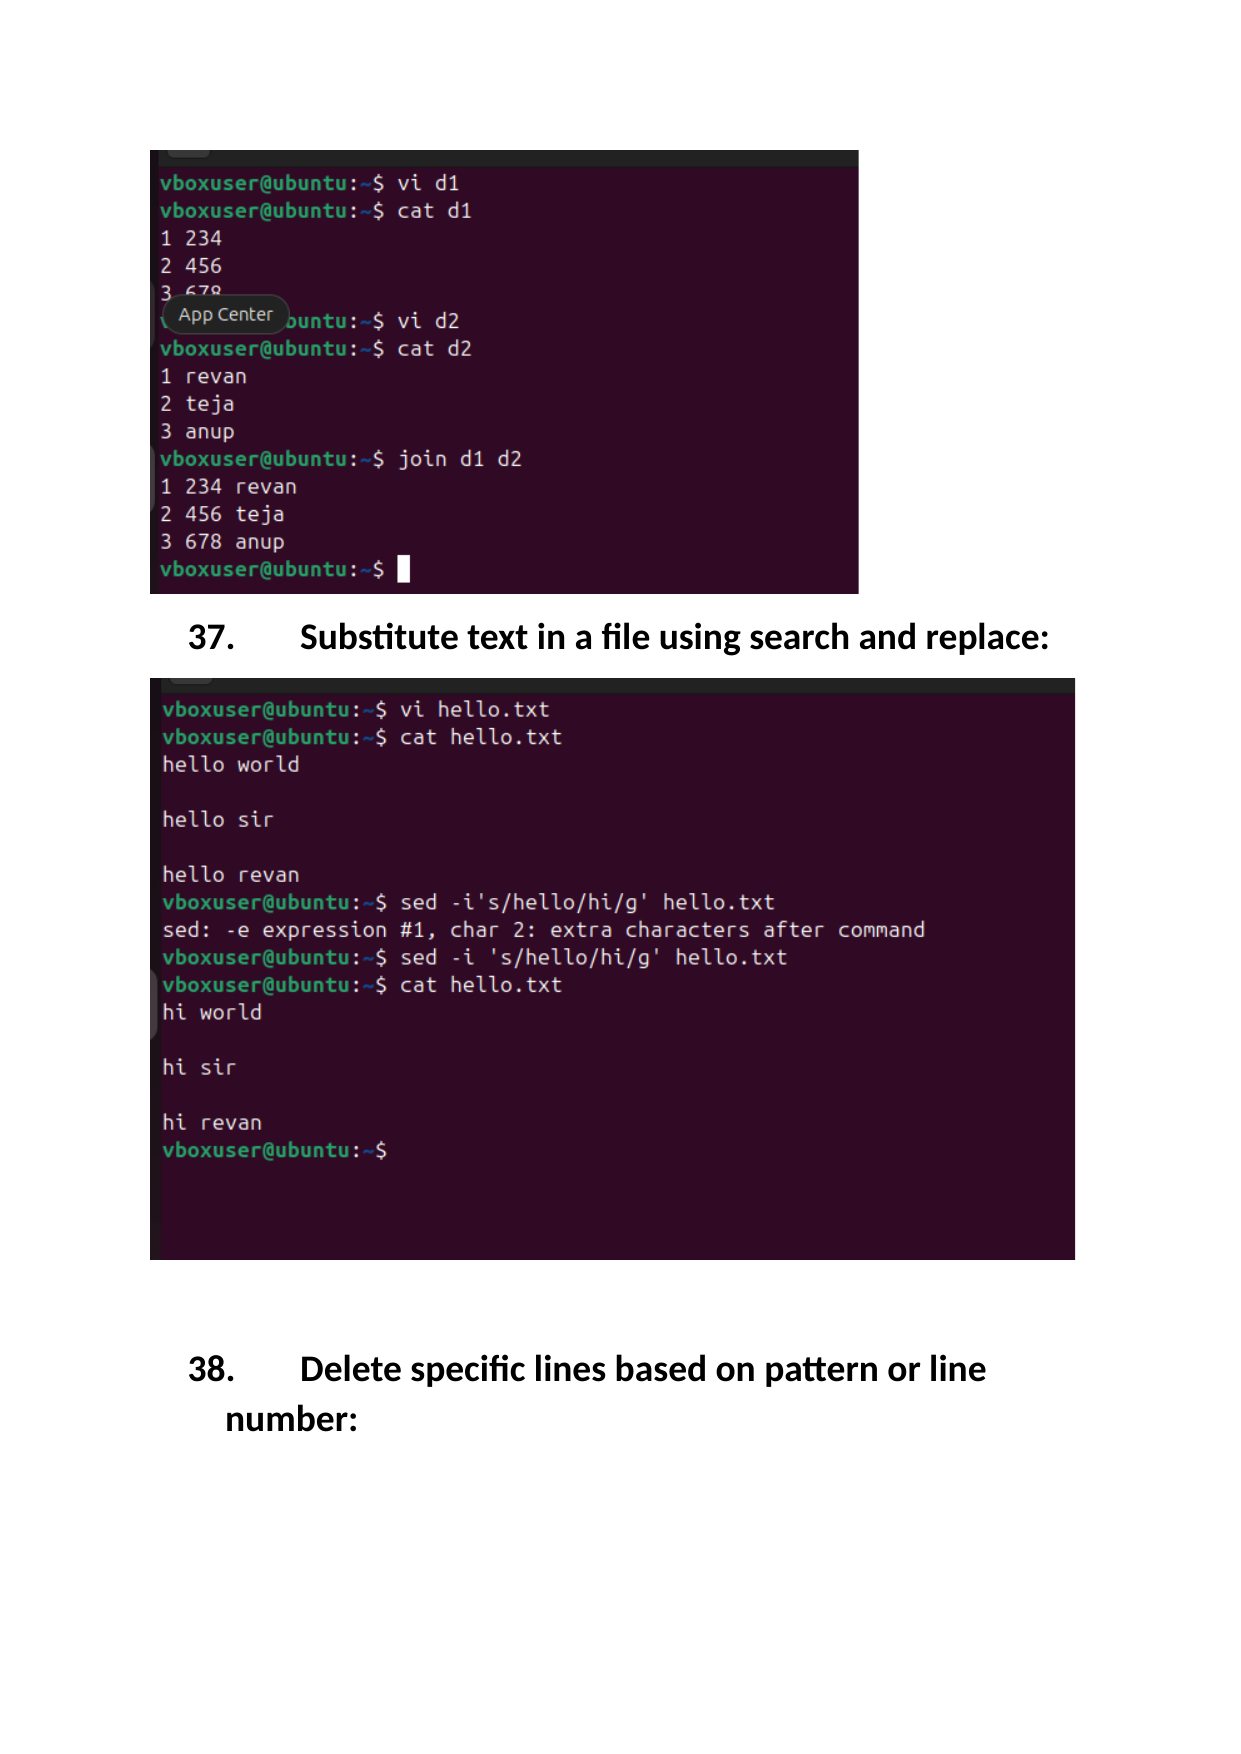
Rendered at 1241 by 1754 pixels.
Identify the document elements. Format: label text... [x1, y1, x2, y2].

picture [150, 678, 1075, 1260]
list Substitute text in a file using search and replace: [187, 613, 1090, 658]
list Delete specific lines based on pattern or line number: [187, 1345, 1090, 1440]
picture [150, 150, 859, 594]
